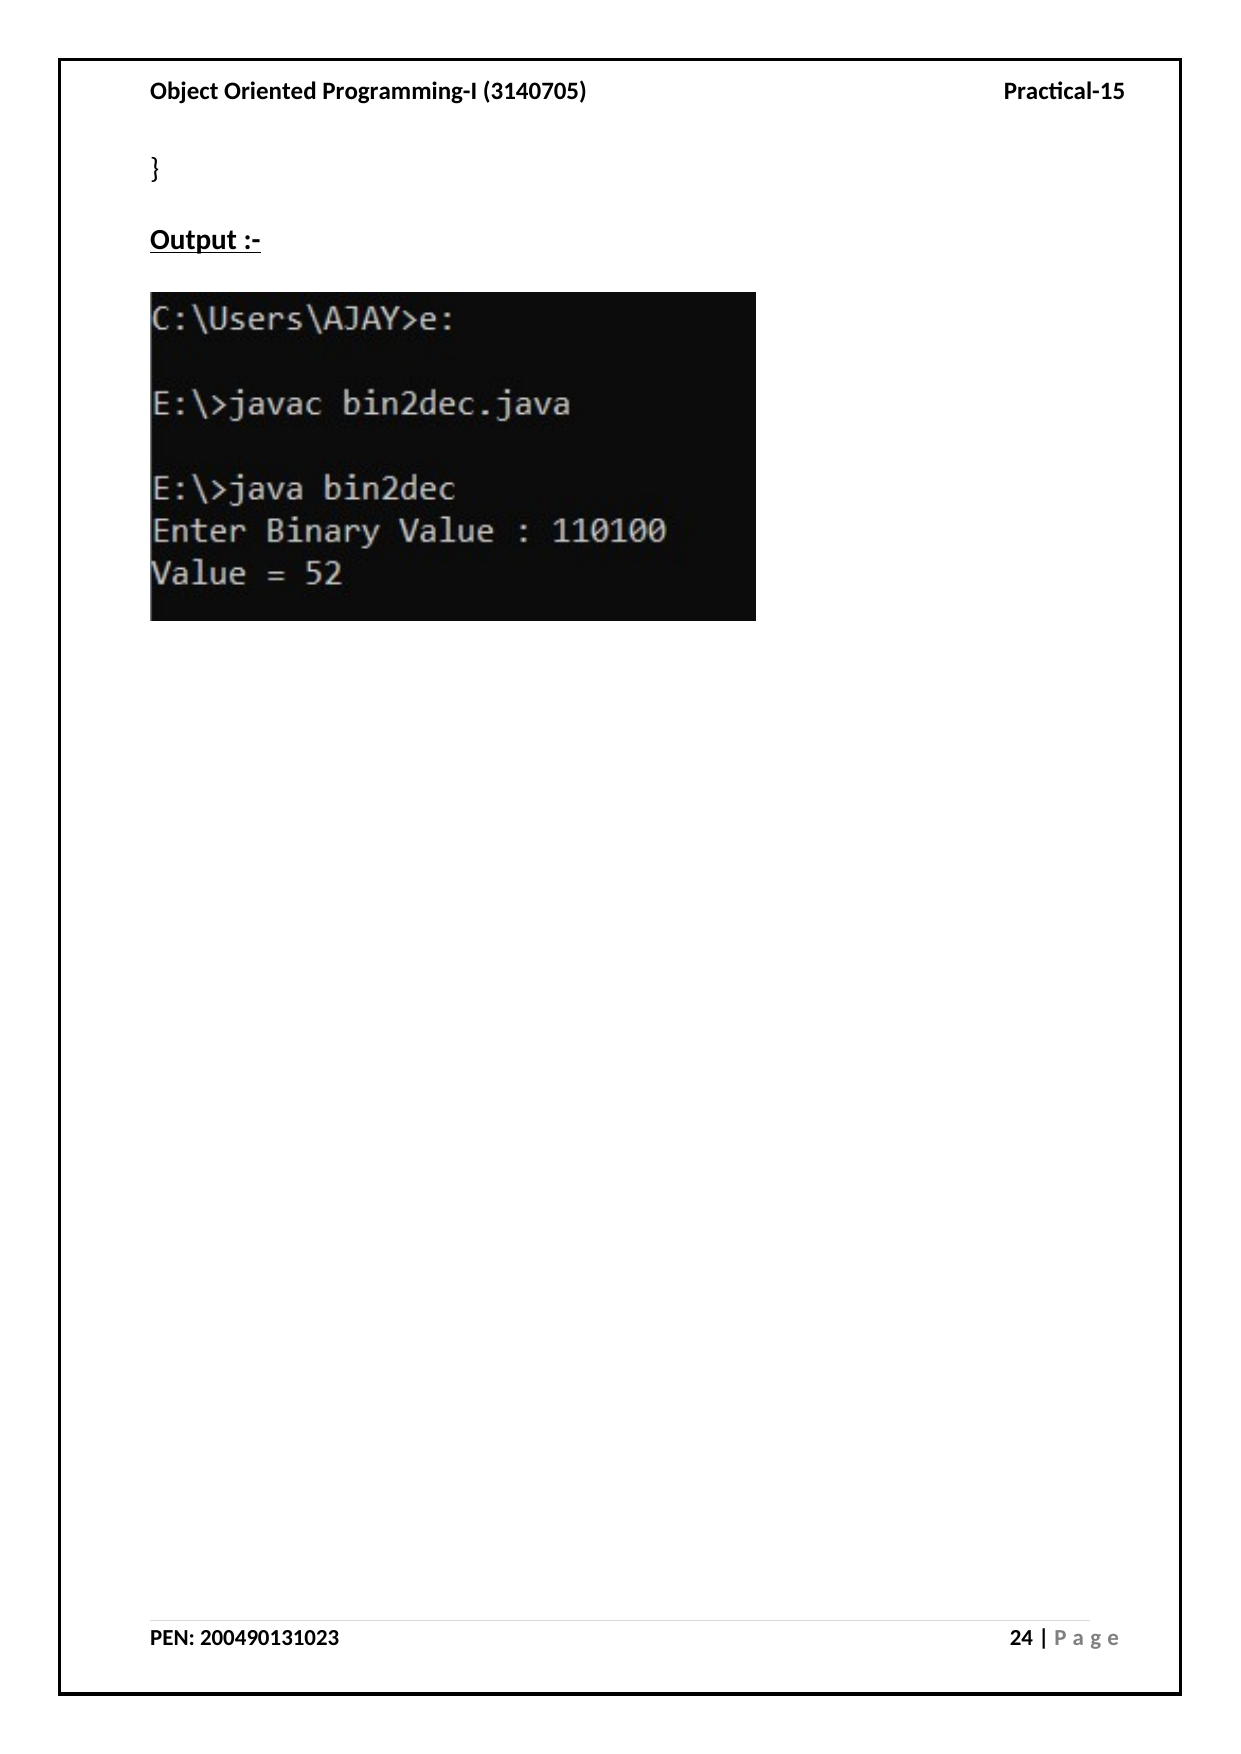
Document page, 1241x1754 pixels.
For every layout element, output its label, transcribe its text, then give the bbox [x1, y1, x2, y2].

text Output :- [150, 221, 1090, 257]
text } [150, 150, 1090, 186]
picture [150, 292, 756, 621]
